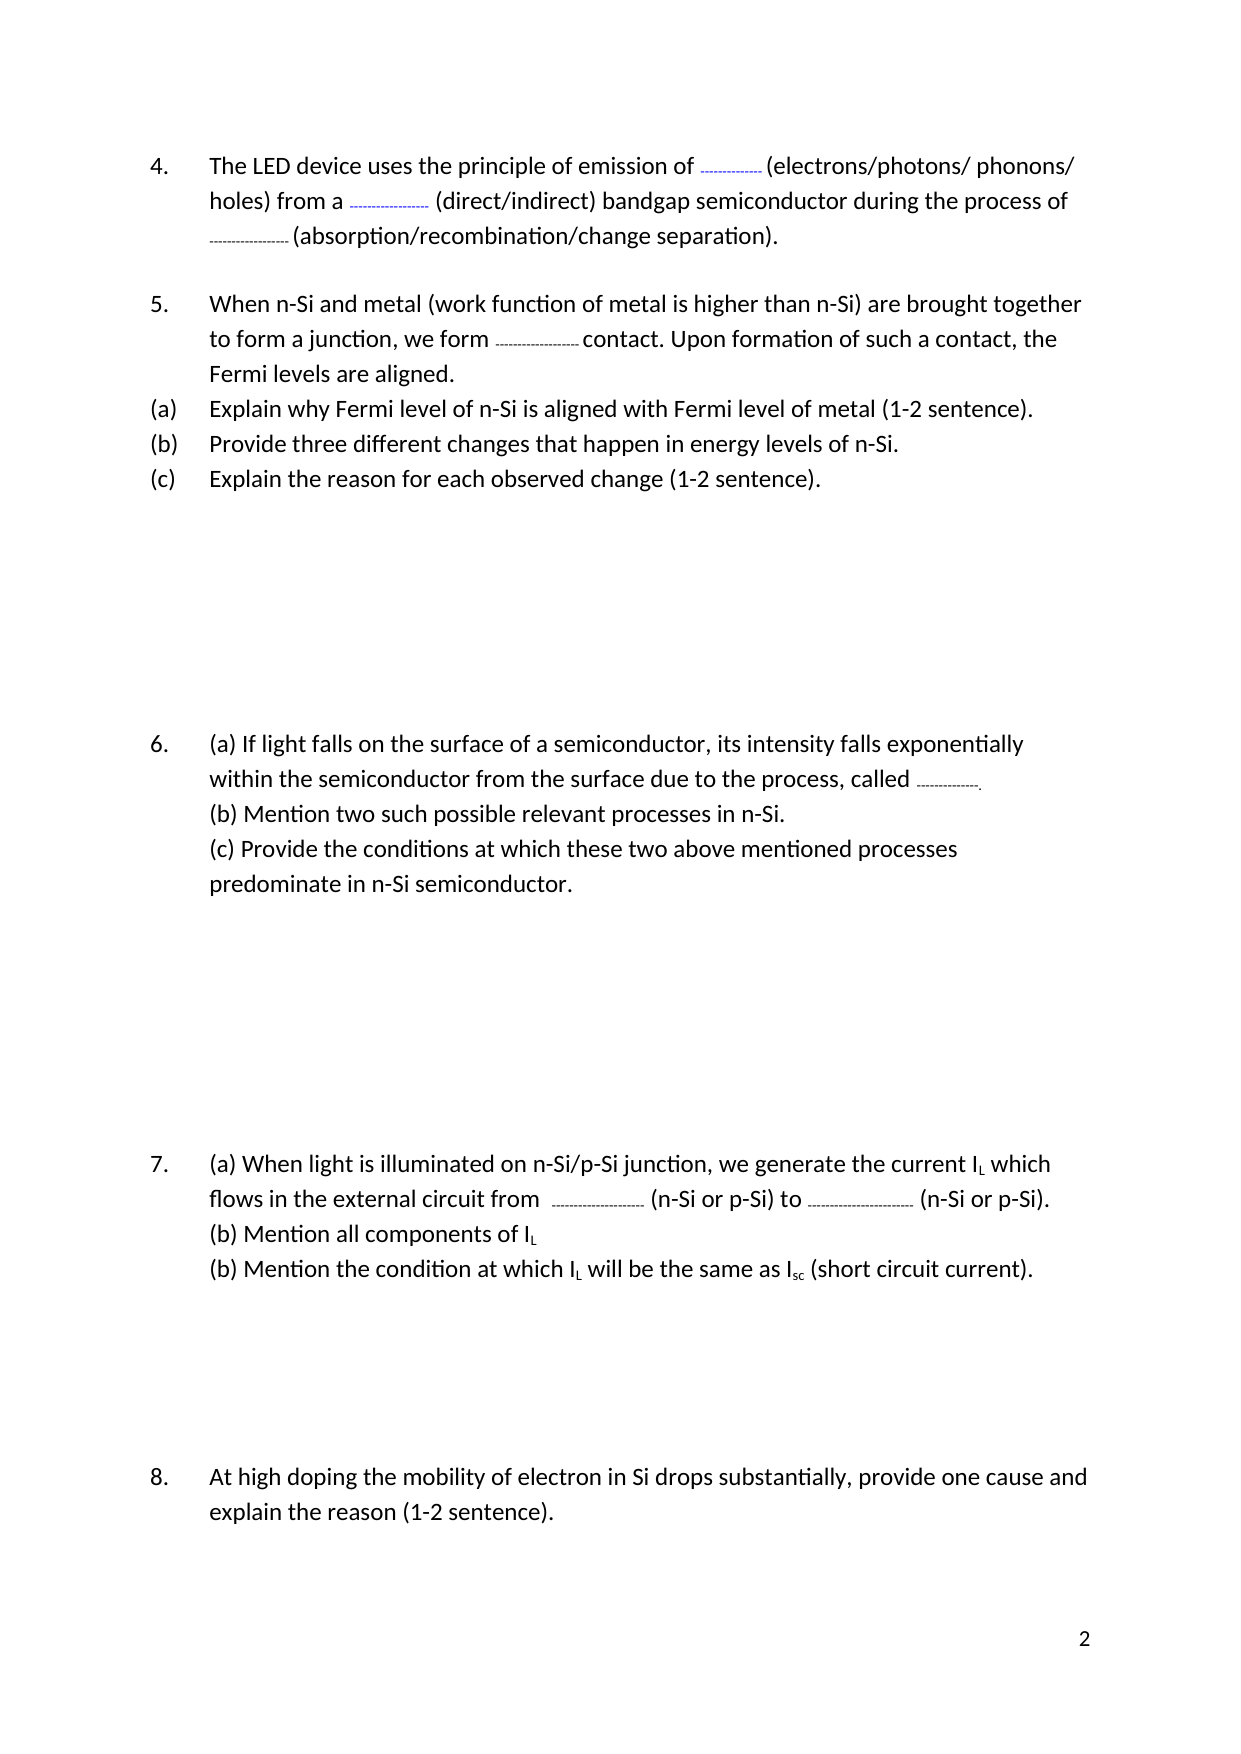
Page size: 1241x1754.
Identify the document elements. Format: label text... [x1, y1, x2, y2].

list Explain why Fermi level of n-Si is aligned with Fermi level of metal (1-2 sentence). [150, 393, 1090, 423]
list Explain the reason for each observed change (1-2 sentence). [150, 463, 1090, 493]
list When n-Si and metal (work function of metal is higher than n-Si) are brought together to form a junction, we form ------------------- contact. Upon formation of such a contact, the Fermi levels are aligned. [150, 288, 1090, 388]
list (b) Mention two such possible relevant processes in n-Si. [209, 798, 1090, 829]
list (c) Provide the conditions at which these two above mentioned processes predominate in n-Si semiconductor. [209, 833, 1090, 899]
list (b) Mention the condition at which IL will be the same as Isc (short circuit current). [209, 1253, 1090, 1284]
list (a) When light is illuminated on n-Si/p-Si junction, we generate the current IL which flows in the external circuit from --------------------- (n-Si or p-Si) to ------------------------ (n-Si or p-Si). [150, 1148, 1090, 1214]
list At high doping the mobility of electron in Si drops substantially, provide one cause and explain the reason (1-2 sentence). [150, 1461, 1090, 1527]
list (a) If light falls on the surface of a semiconductor, its intensity falls exponentially within the semiconductor from the surface due to the process, called --------------. [150, 728, 1090, 794]
list (b) Mention all components of IL [209, 1218, 1090, 1249]
list The LED device uses the principle of emission of -------------- (electrons/photons/ phonons/ holes) from a ------------------ (direct/indirect) bandgap semiconductor during the process of ------------------ (absorption/recombination/change separation). [150, 150, 1090, 251]
list Provide three different changes that happen in energy levels of n-Si. [150, 428, 1090, 458]
